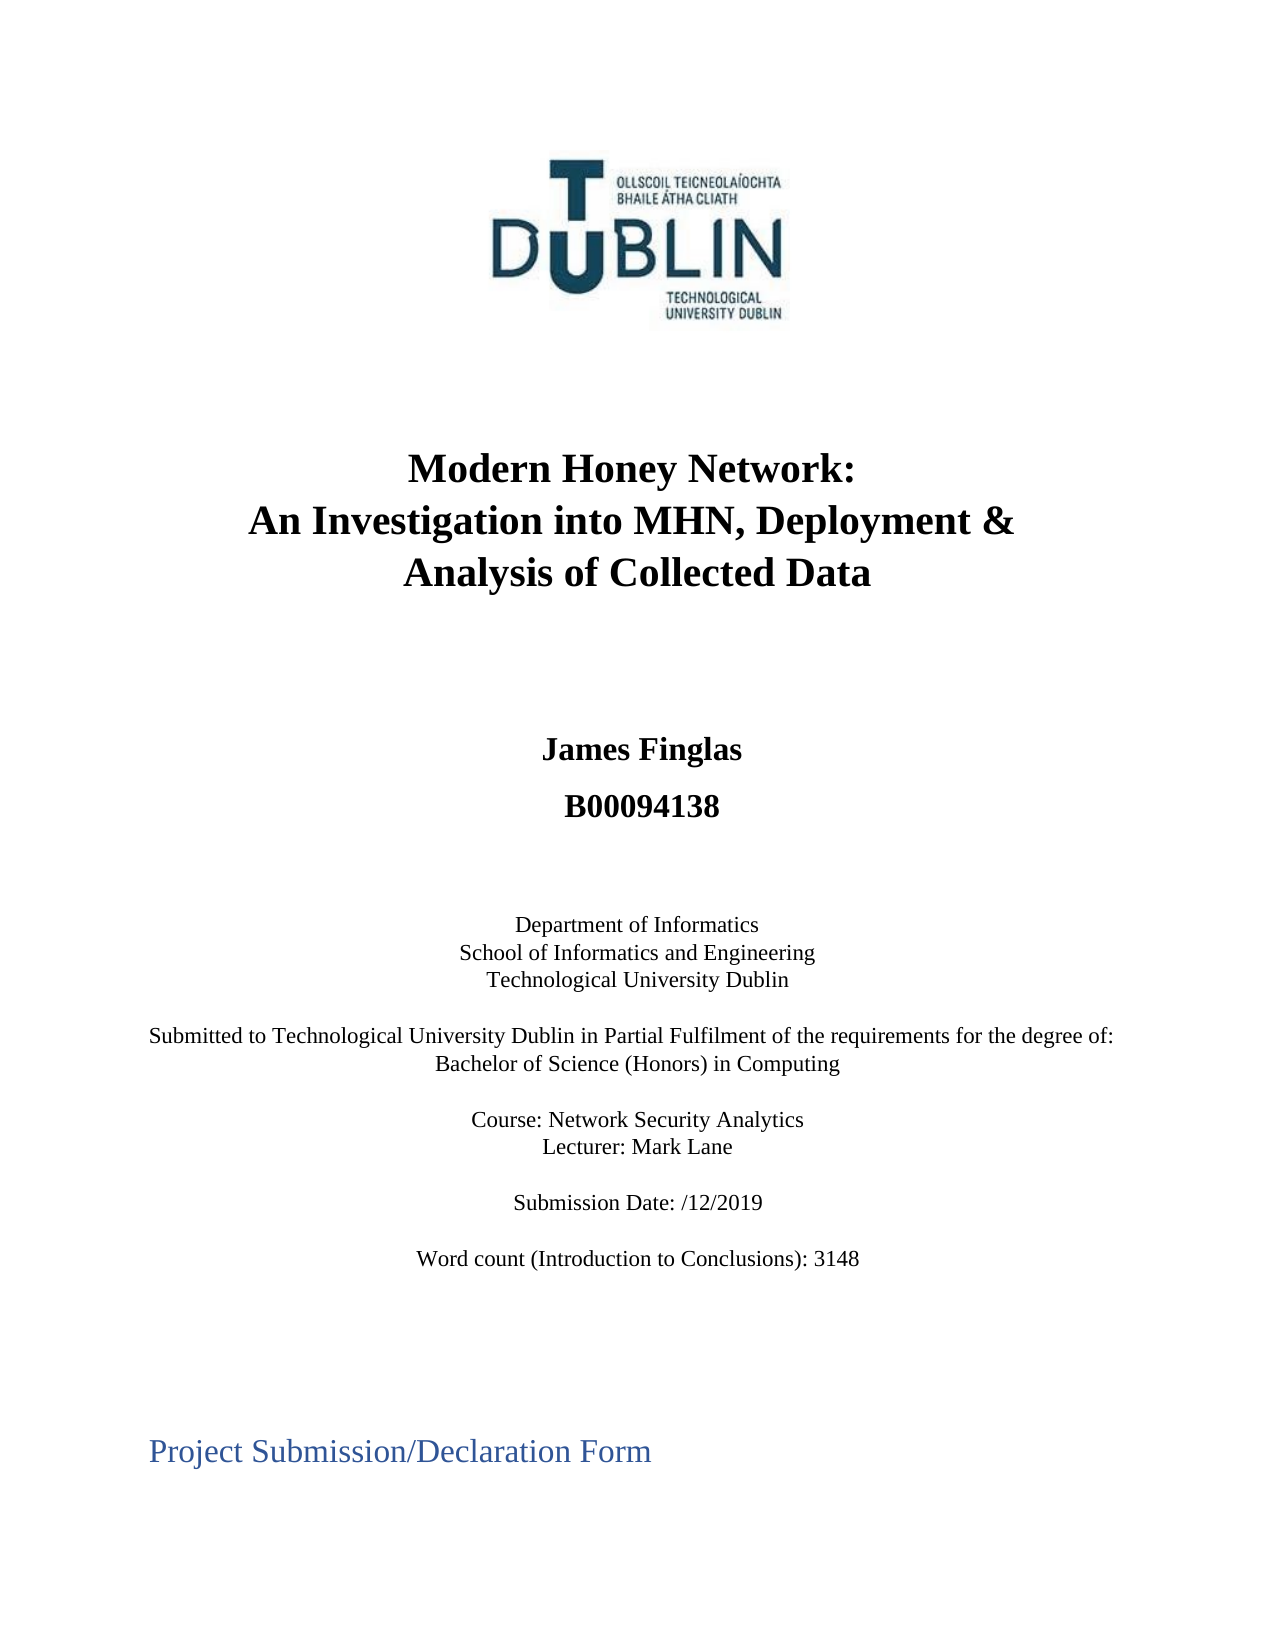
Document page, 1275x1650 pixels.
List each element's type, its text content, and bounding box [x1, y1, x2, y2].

text Lecturer: Mark Lane [151, 1133, 1124, 1160]
text B00094138 [503, 786, 781, 824]
text James Finglas [503, 729, 781, 767]
subtitle Project Submission/Declaration Form [148, 1431, 1124, 1469]
text School of Informatics and Engineering [151, 938, 1124, 965]
picture [449, 150, 825, 336]
text Department of Informatics [151, 911, 1123, 937]
text Submitted to Technological University Dublin in Partial Fulfilment of the requirements for the degree of: [148, 1022, 1123, 1048]
text Modern Honey Network: An Investigation into MHN, Deployment & Analysis of Collected Data [150, 444, 1124, 595]
text Course: Network Security Analytics [151, 1106, 1124, 1132]
text Submission Date: /12/2019 [151, 1189, 1125, 1216]
text Bachelor of Science (Honors) in Computing [151, 1050, 1124, 1076]
text Word count (Introduction to Conclusions): 3148 [151, 1245, 1125, 1271]
text Technological University Dublin [151, 966, 1125, 992]
